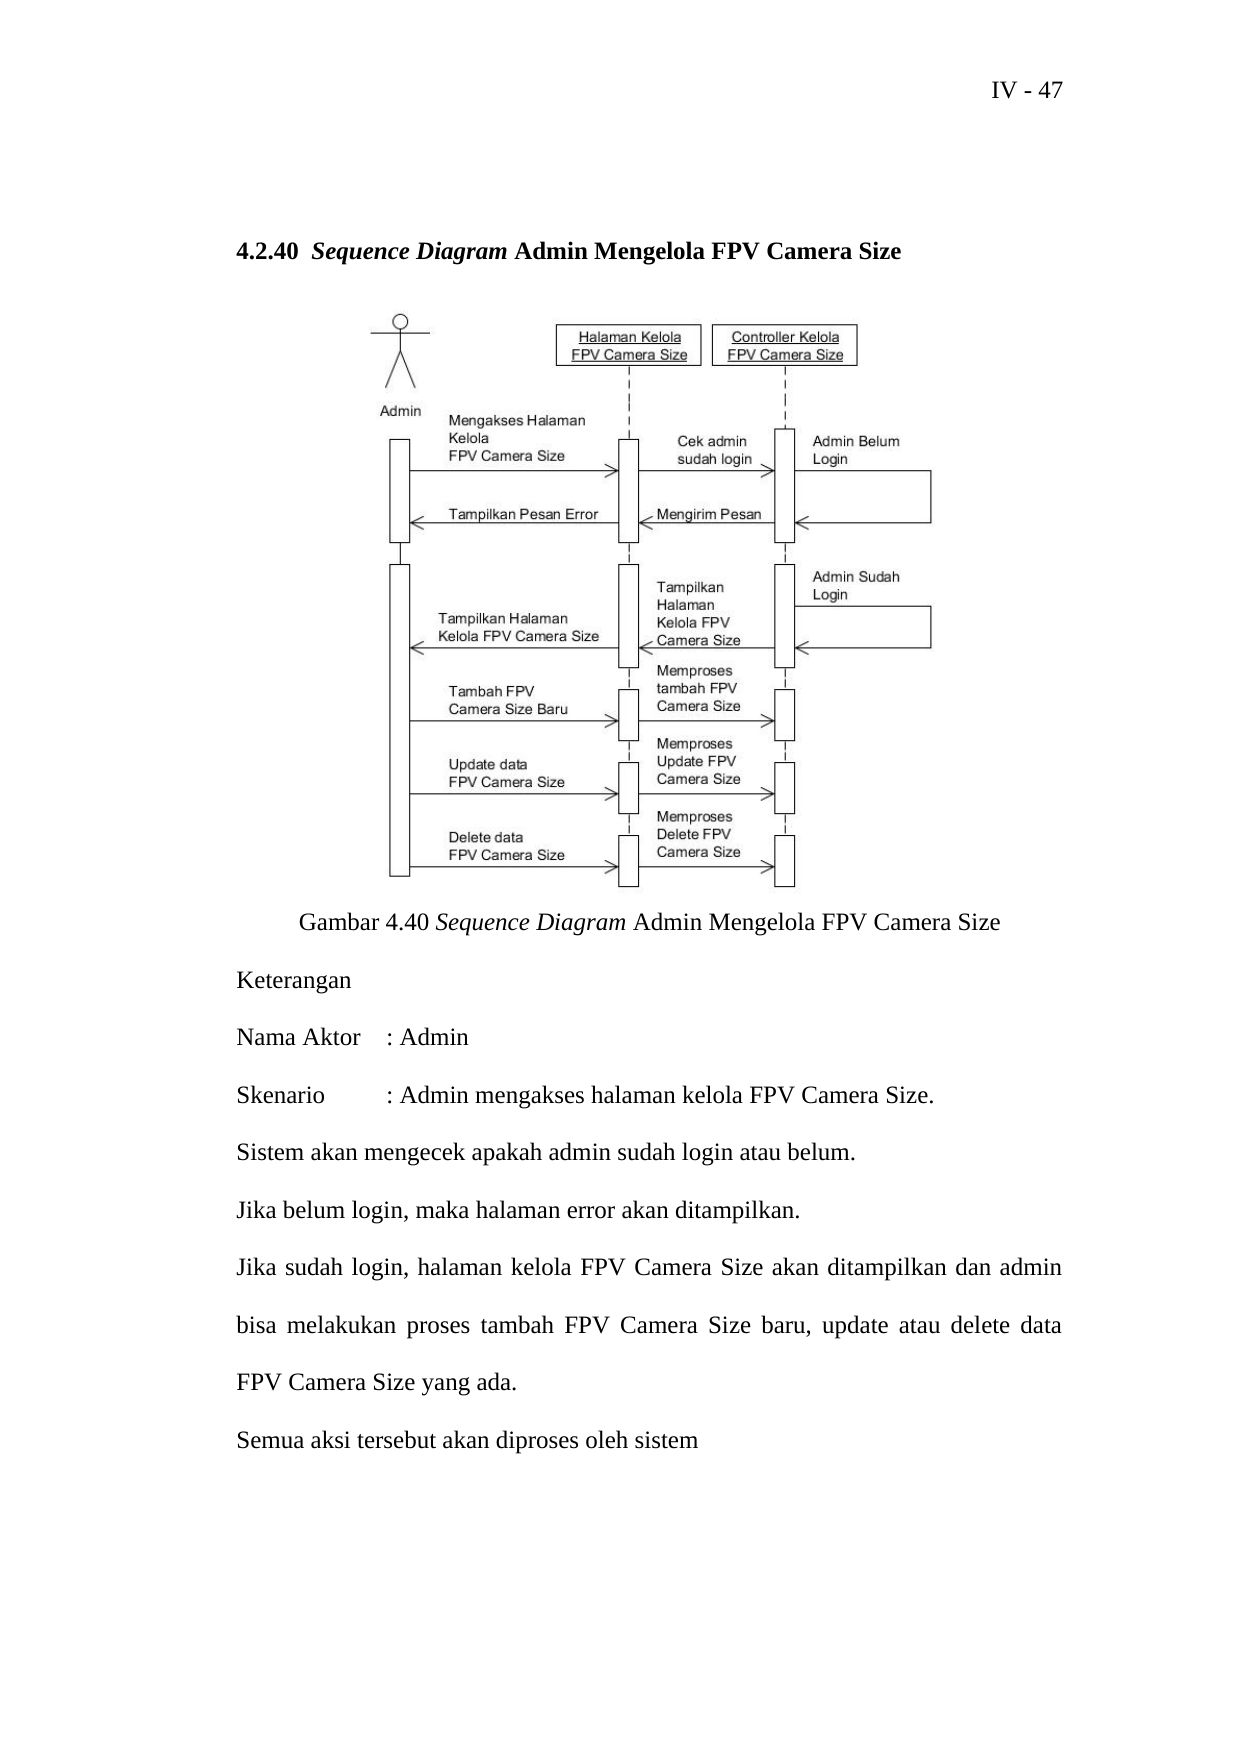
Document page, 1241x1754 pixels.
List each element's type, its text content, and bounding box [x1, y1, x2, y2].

picture [327, 293, 972, 908]
text Sistem akan mengecek apakah admin sudah login atau belum. [236, 1137, 1063, 1166]
list Sequence Diagram Admin Mengelola FPV Camera Size [236, 236, 1063, 265]
text Gambar 4.40 Sequence Diagram Admin Mengelola FPV Camera Size [236, 907, 1063, 936]
text Jika belum login, maka halaman error akan ditampilkan. [236, 1195, 1063, 1223]
text Semua aksi tersebut akan diproses oleh sistem [236, 1425, 1063, 1453]
text Skenario : Admin mengakses halaman kelola FPV Camera Size. [236, 1080, 1063, 1108]
text Jika sudah login, halaman kelola FPV Camera Size akan ditampilkan dan admin bisa melakukan proses tambah FPV Camera Size baru, update atau delete data FPV Camera Size yang ada. [236, 1252, 1063, 1396]
text Nama Aktor : Admin [236, 1022, 1063, 1051]
text Keterangan [236, 965, 1063, 993]
